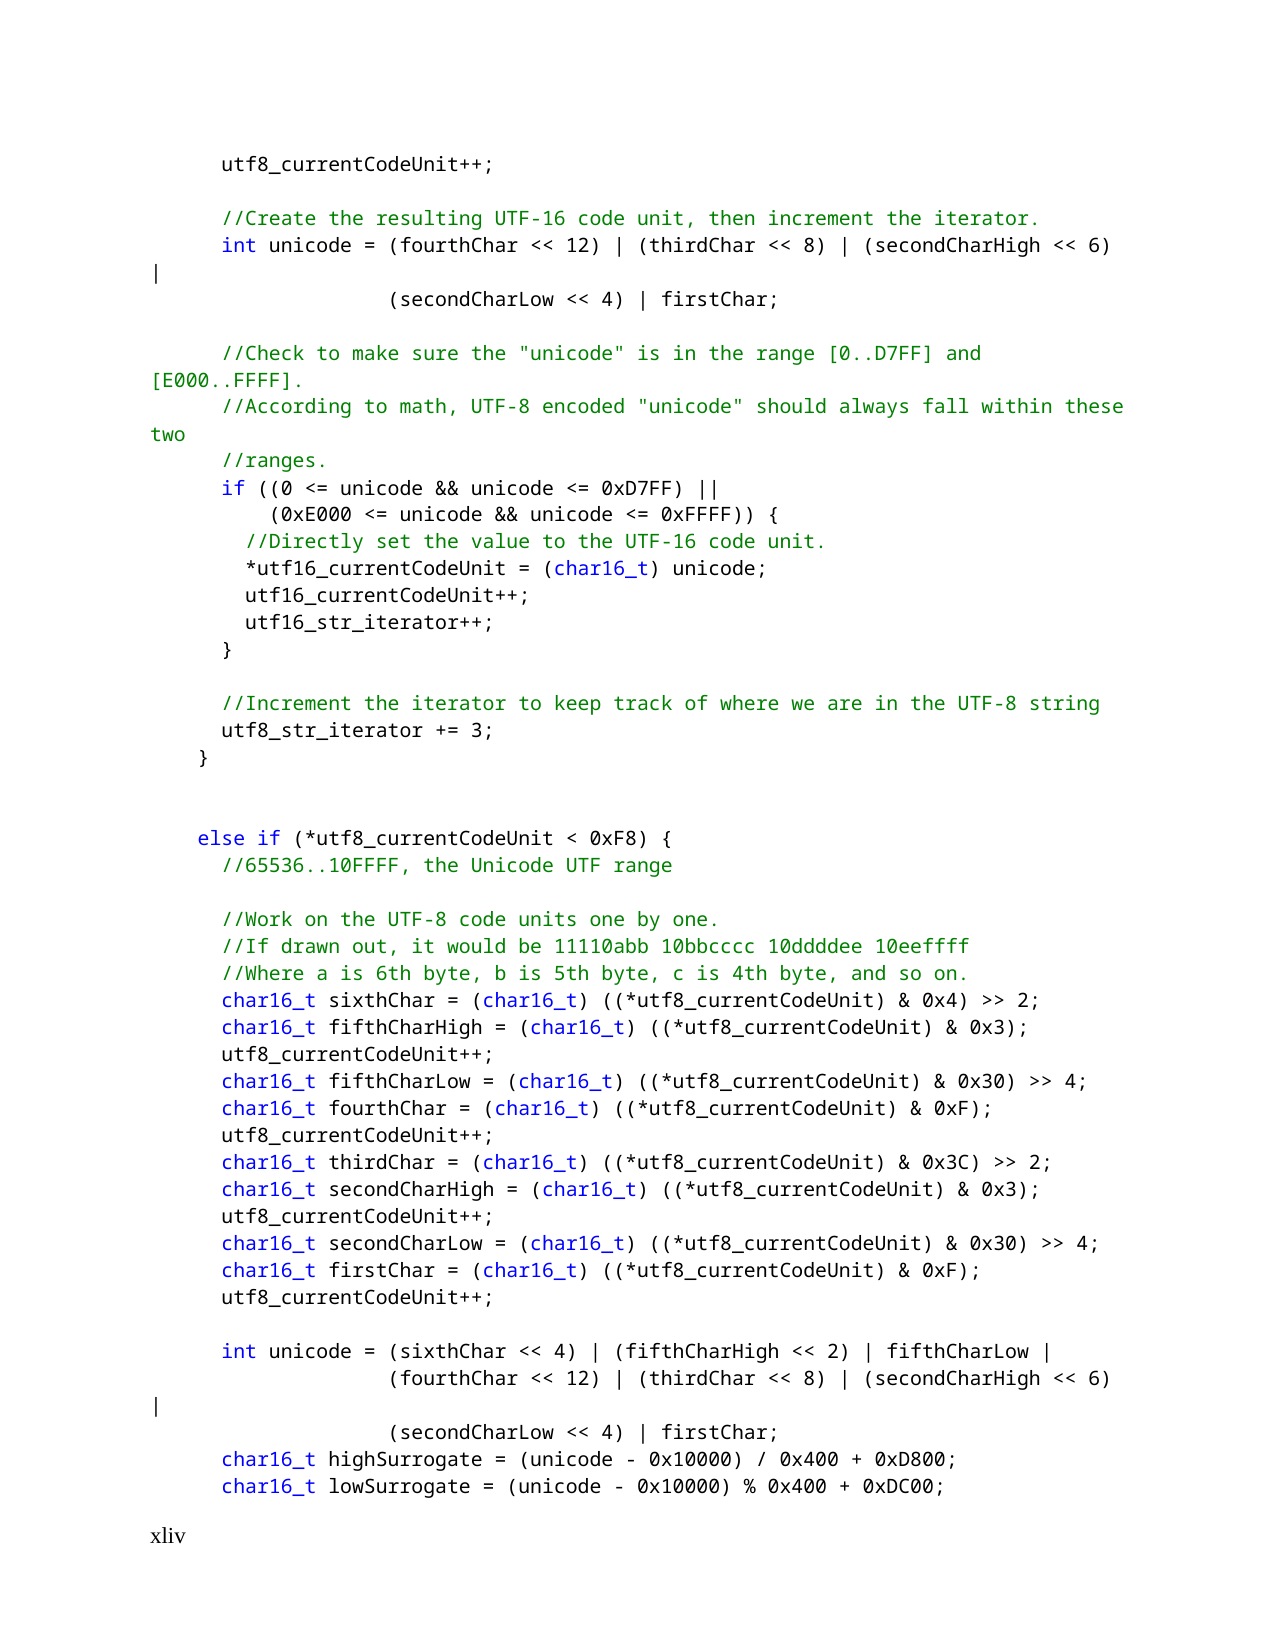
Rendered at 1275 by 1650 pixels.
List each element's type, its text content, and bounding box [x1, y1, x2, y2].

text else if (*utf8_currentCodeUnit < 0xF8) { [150, 824, 1125, 851]
text //Directly set the value to the UTF-16 code unit. [150, 528, 1125, 555]
text utf8_currentCodeUnit++; [150, 1121, 1125, 1148]
text //According to math, UTF-8 encoded "unicode" should always fall within these two [150, 393, 1125, 447]
text char16_t secondCharHigh = (char16_t) ((*utf8_currentCodeUnit) & 0x3); [150, 1175, 1125, 1202]
text char16_t secondCharLow = (char16_t) ((*utf8_currentCodeUnit) & 0x30) >> 4; [150, 1229, 1125, 1256]
text utf8_currentCodeUnit++; [150, 150, 1125, 177]
text utf8_currentCodeUnit++; [150, 1202, 1125, 1229]
text char16_t thirdChar = (char16_t) ((*utf8_currentCodeUnit) & 0x3C) >> 2; [150, 1148, 1125, 1175]
text //Check to make sure the "unicode" is in the range [0..D7FF] and [E000..FFFF]. [150, 339, 1125, 393]
text char16_t firstChar = (char16_t) ((*utf8_currentCodeUnit) & 0xF); [150, 1256, 1125, 1283]
text //ranges. [150, 447, 1125, 474]
text char16_t highSurrogate = (unicode - 0x10000) / 0x400 + 0xD800; [150, 1445, 1125, 1472]
text (0xE000 <= unicode && unicode <= 0xFFFF)) { [150, 501, 1125, 528]
text utf8_currentCodeUnit++; [150, 1040, 1125, 1067]
text //Where a is 6th byte, b is 5th byte, c is 4th byte, and so on. [150, 959, 1125, 986]
text char16_t sixthChar = (char16_t) ((*utf8_currentCodeUnit) & 0x4) >> 2; [150, 986, 1125, 1013]
text int unicode = (sixthChar << 4) | (fifthCharHigh << 2) | fifthCharLow | [150, 1337, 1125, 1364]
text //Work on the UTF-8 code units one by one. [150, 905, 1125, 932]
text } [150, 743, 1125, 771]
text utf8_str_iterator += 3; [150, 717, 1125, 743]
text //If drawn out, it would be 11110abb 10bbcccc 10ddddee 10eeffff [150, 932, 1125, 959]
text (secondCharLow << 4) | firstChar; [150, 285, 1125, 312]
text //Increment the iterator to keep track of where we are in the UTF-8 string [150, 689, 1125, 717]
text (secondCharLow << 4) | firstChar; [150, 1418, 1125, 1445]
text int unicode = (fourthChar << 12) | (thirdChar << 8) | (secondCharHigh << 6) | [150, 231, 1125, 285]
text if ((0 <= unicode && unicode <= 0xD7FF) || [150, 474, 1125, 501]
text //Create the resulting UTF-16 code unit, then increment the iterator. [150, 204, 1125, 231]
text char16_t fourthChar = (char16_t) ((*utf8_currentCodeUnit) & 0xF); [150, 1094, 1125, 1121]
text utf16_currentCodeUnit++; [150, 582, 1125, 609]
text utf8_currentCodeUnit++; [150, 1283, 1125, 1310]
text utf16_str_iterator++; [150, 609, 1125, 636]
text char16_t fifthCharHigh = (char16_t) ((*utf8_currentCodeUnit) & 0x3); [150, 1013, 1125, 1040]
text //65536..10FFFF, the Unicode UTF range [150, 851, 1125, 878]
text *utf16_currentCodeUnit = (char16_t) unicode; [150, 555, 1125, 582]
text char16_t fifthCharLow = (char16_t) ((*utf8_currentCodeUnit) & 0x30) >> 4; [150, 1067, 1125, 1094]
text } [150, 636, 1125, 663]
text (fourthChar << 12) | (thirdChar << 8) | (secondCharHigh << 6) | [150, 1364, 1125, 1418]
text char16_t lowSurrogate = (unicode - 0x10000) % 0x400 + 0xDC00; [150, 1472, 1125, 1499]
